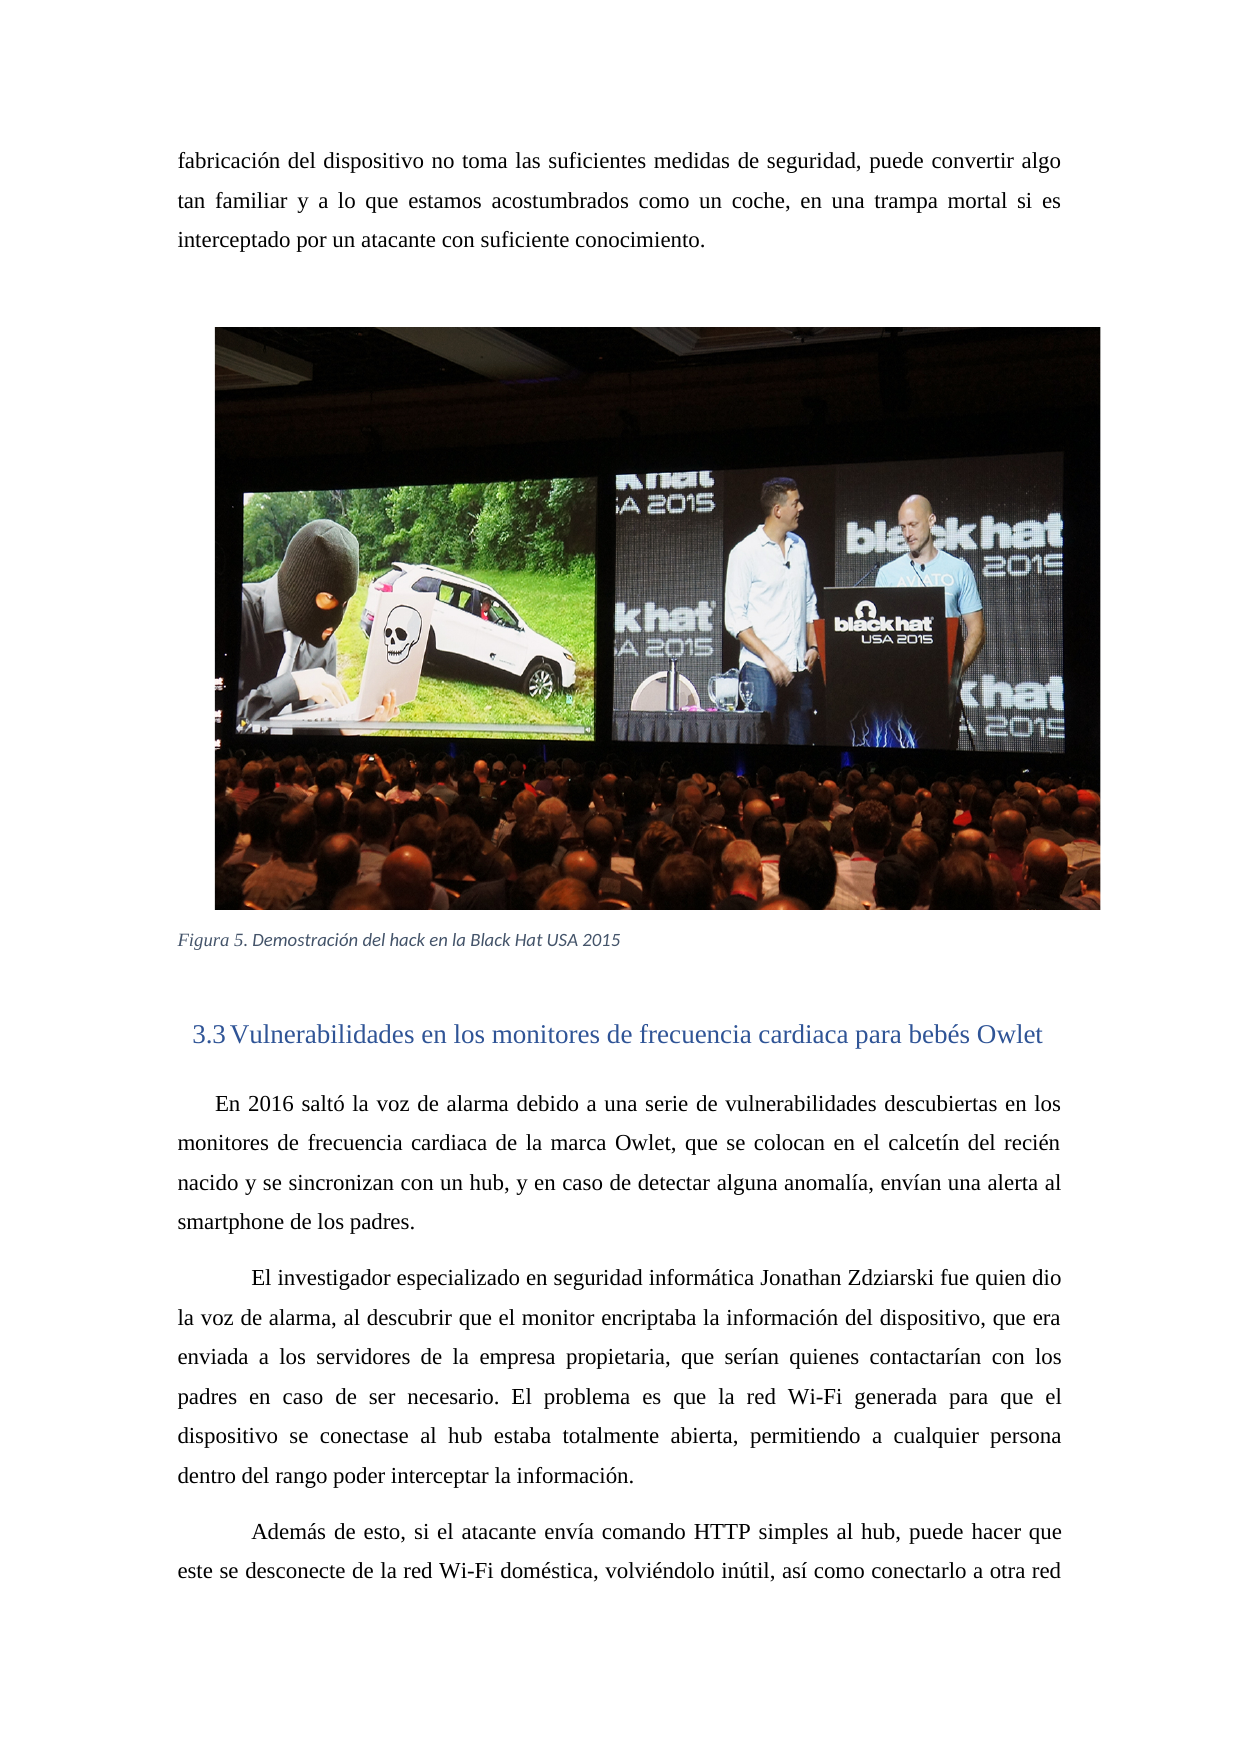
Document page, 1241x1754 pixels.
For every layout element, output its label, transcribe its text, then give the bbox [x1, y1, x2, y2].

text El investigador especializado en seguridad informática Jonathan Zdziarski fue quien dio la voz de alarma, al descubrir que el monitor encriptaba la información del dispositivo, que era enviada a los servidores de la empresa propietaria, que serían quienes contactarían con los padres en caso de ser necesario. El problema es que la red Wi-Fi generada para que el dispositivo se conectase al hub estaba totalmente abierta, permitiendo a cualquier persona dentro del rango poder interceptar la información. [177, 1264, 1063, 1488]
picture [214, 327, 1101, 910]
text En 2016 saltó la voz de alarma debido a una serie de vulnerabilidades descubiertas en los monitores de frecuencia cardiaca de la marca Owlet, que se colocan en el calcetín del recién nacido y se sincronizan con un hub, y en caso de detectar alguna anomalía, envían una alerta al smartphone de los padres. [177, 1090, 1063, 1235]
text Figura 5. Demostración del hack en la Black Hat USA 2015 [177, 928, 1063, 951]
subtitle Vulnerabilidades en los monitores de frecuencia cardiaca para bebés Owlet [192, 1019, 1063, 1050]
